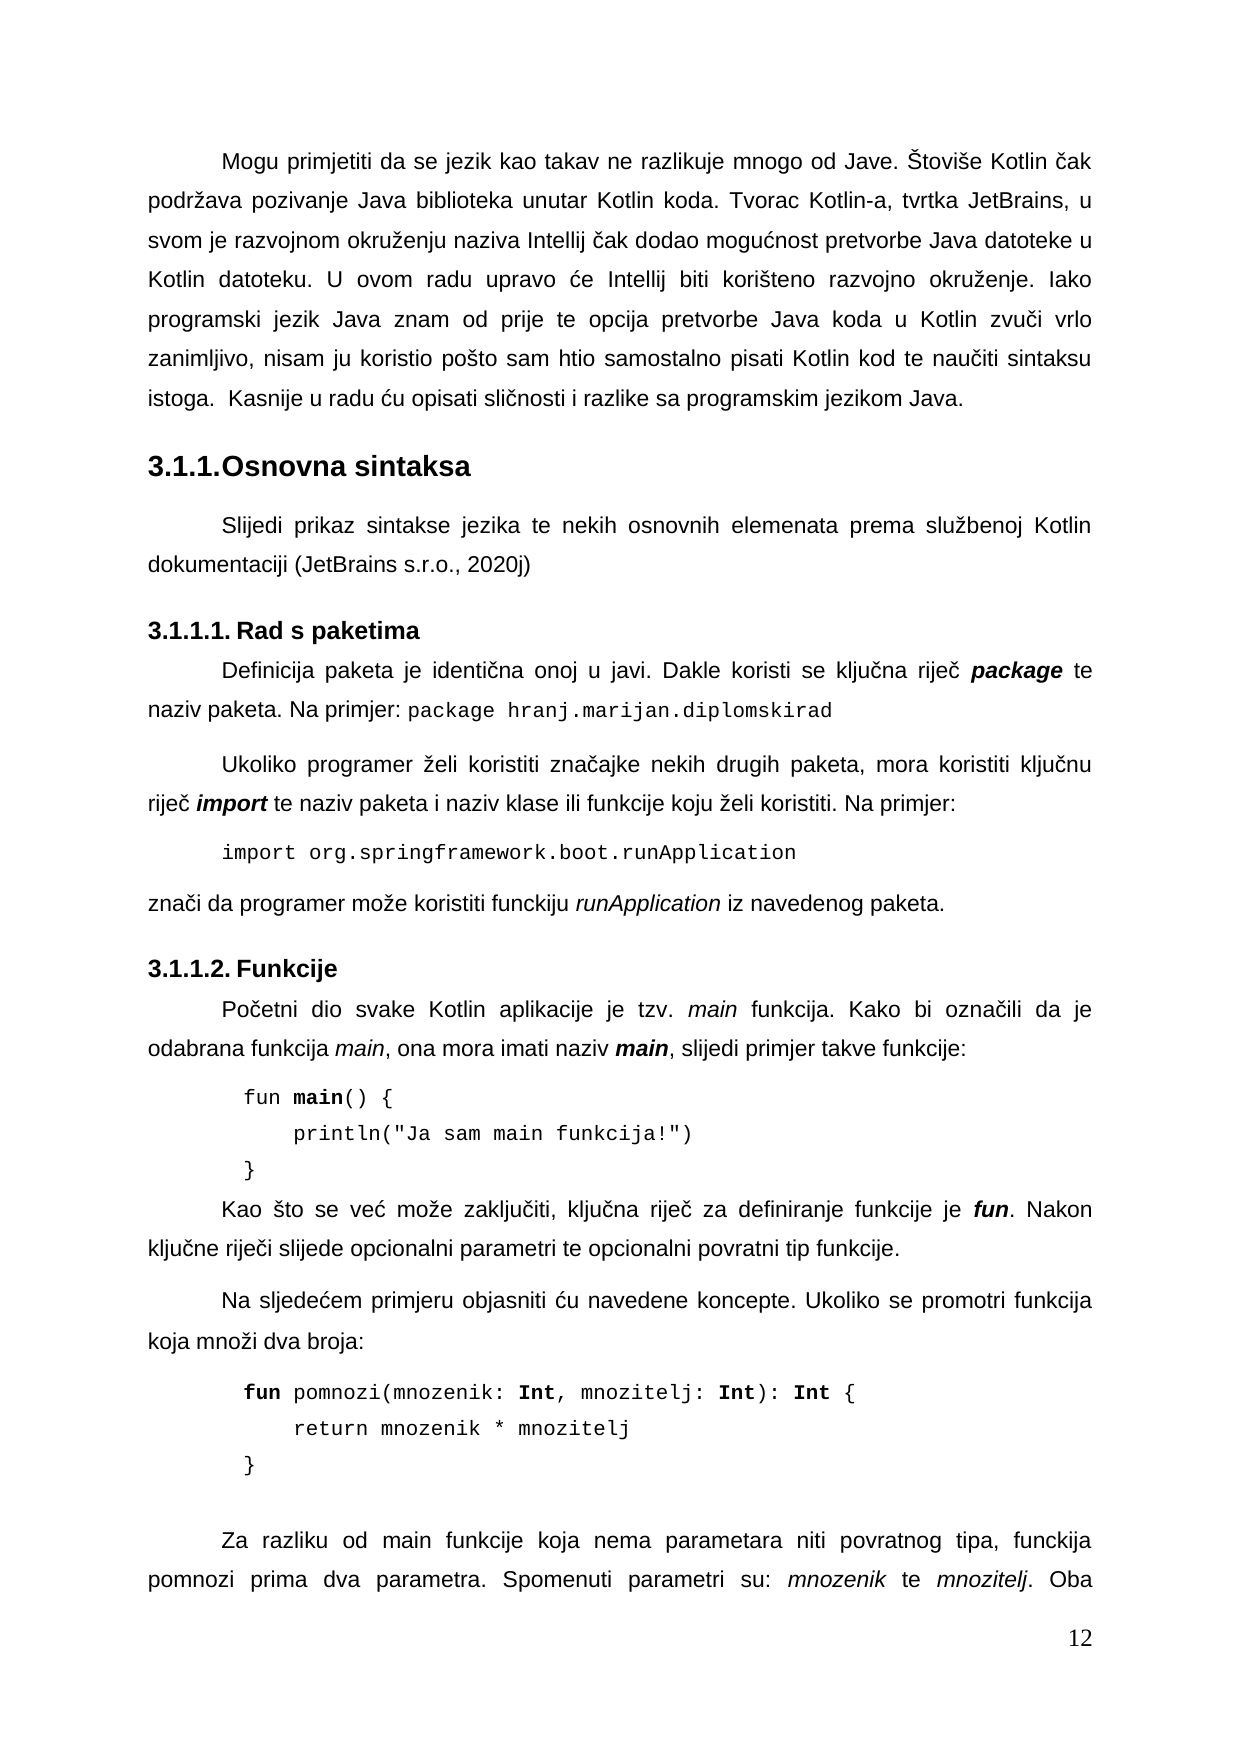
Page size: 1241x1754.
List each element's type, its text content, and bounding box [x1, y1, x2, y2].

text } [185, 1454, 1093, 1478]
text Osnovna sintaksa [148, 449, 1093, 482]
text fun pomnozi(mnozenik: Int, mnozitelj: Int): Int { [185, 1382, 1093, 1406]
text import org.springframework.boot.runApplication [148, 842, 1093, 866]
text Mogu primjetiti da se jezik kao takav ne razlikuje mnogo od Jave. Štoviše Kotlin čak podržava pozivanje Java biblioteka unutar Kotlin koda. Tvorac Kotlin-a, tvrtka JetBrains, u svom je razvojnom okruženju naziva Intellij čak dodao mogućnost pretvorbe Java datoteke u Kotlin datoteku. U ovom radu upravo će Intellij biti korišteno razvojno okruženje. Iako programski jezik Java znam od prije te opcija pretvorbe Java koda u Kotlin zvuči vrlo zanimljivo, nisam ju koristio pošto sam htio samostalno pisati Kotlin kod te naučiti sintaksu istoga. Kasnije u radu ću opisati sličnosti i razlike sa programskim jezikom Java. [148, 148, 1093, 411]
text return mnozenik * mnozitelj [185, 1418, 1093, 1442]
text Funkcije [148, 954, 1093, 983]
text println("Ja sam main funkcija!") [185, 1123, 1093, 1147]
text Slijedi prikaz sintakse jezika te nekih osnovnih elemenata prema službenoj Kotlin dokumentaciji (JetBrains s.r.o., 2020j) [148, 512, 1093, 578]
text Na sljedećem primjeru objasniti ću navedene koncepte. Ukoliko se promotri funkcija koja množi dva broja: [148, 1287, 1093, 1355]
text Kao što se već može zaključiti, ključna riječ za definiranje funkcije je fun. Nakon ključne riječi slijede opcionalni parametri te opcionalni povratni tip funkcije. [148, 1196, 1093, 1261]
text fun main() { [185, 1087, 1093, 1111]
text } [185, 1159, 1093, 1183]
text znači da programer može koristiti funckiju runApplication iz navedenog paketa. [148, 890, 1093, 916]
text Početni dio svake Kotlin aplikacije je tzv. main funkcija. Kako bi označili da je odabrana funkcija main, ona mora imati naziv main, slijedi primjer takve funkcije: [148, 996, 1093, 1061]
text Rad s paketima [148, 616, 1093, 644]
text Definicija paketa je identična onoj u javi. Dakle koristi se ključna riječ package te naziv paketa. Na primjer: package hranj.marijan.diplomskirad [148, 657, 1093, 724]
text Ukoliko programer želi koristiti značajke nekih drugih paketa, mora koristiti ključnu riječ import te naziv paketa i naziv klase ili funkcije koju želi koristiti. Na primjer: [148, 751, 1093, 816]
